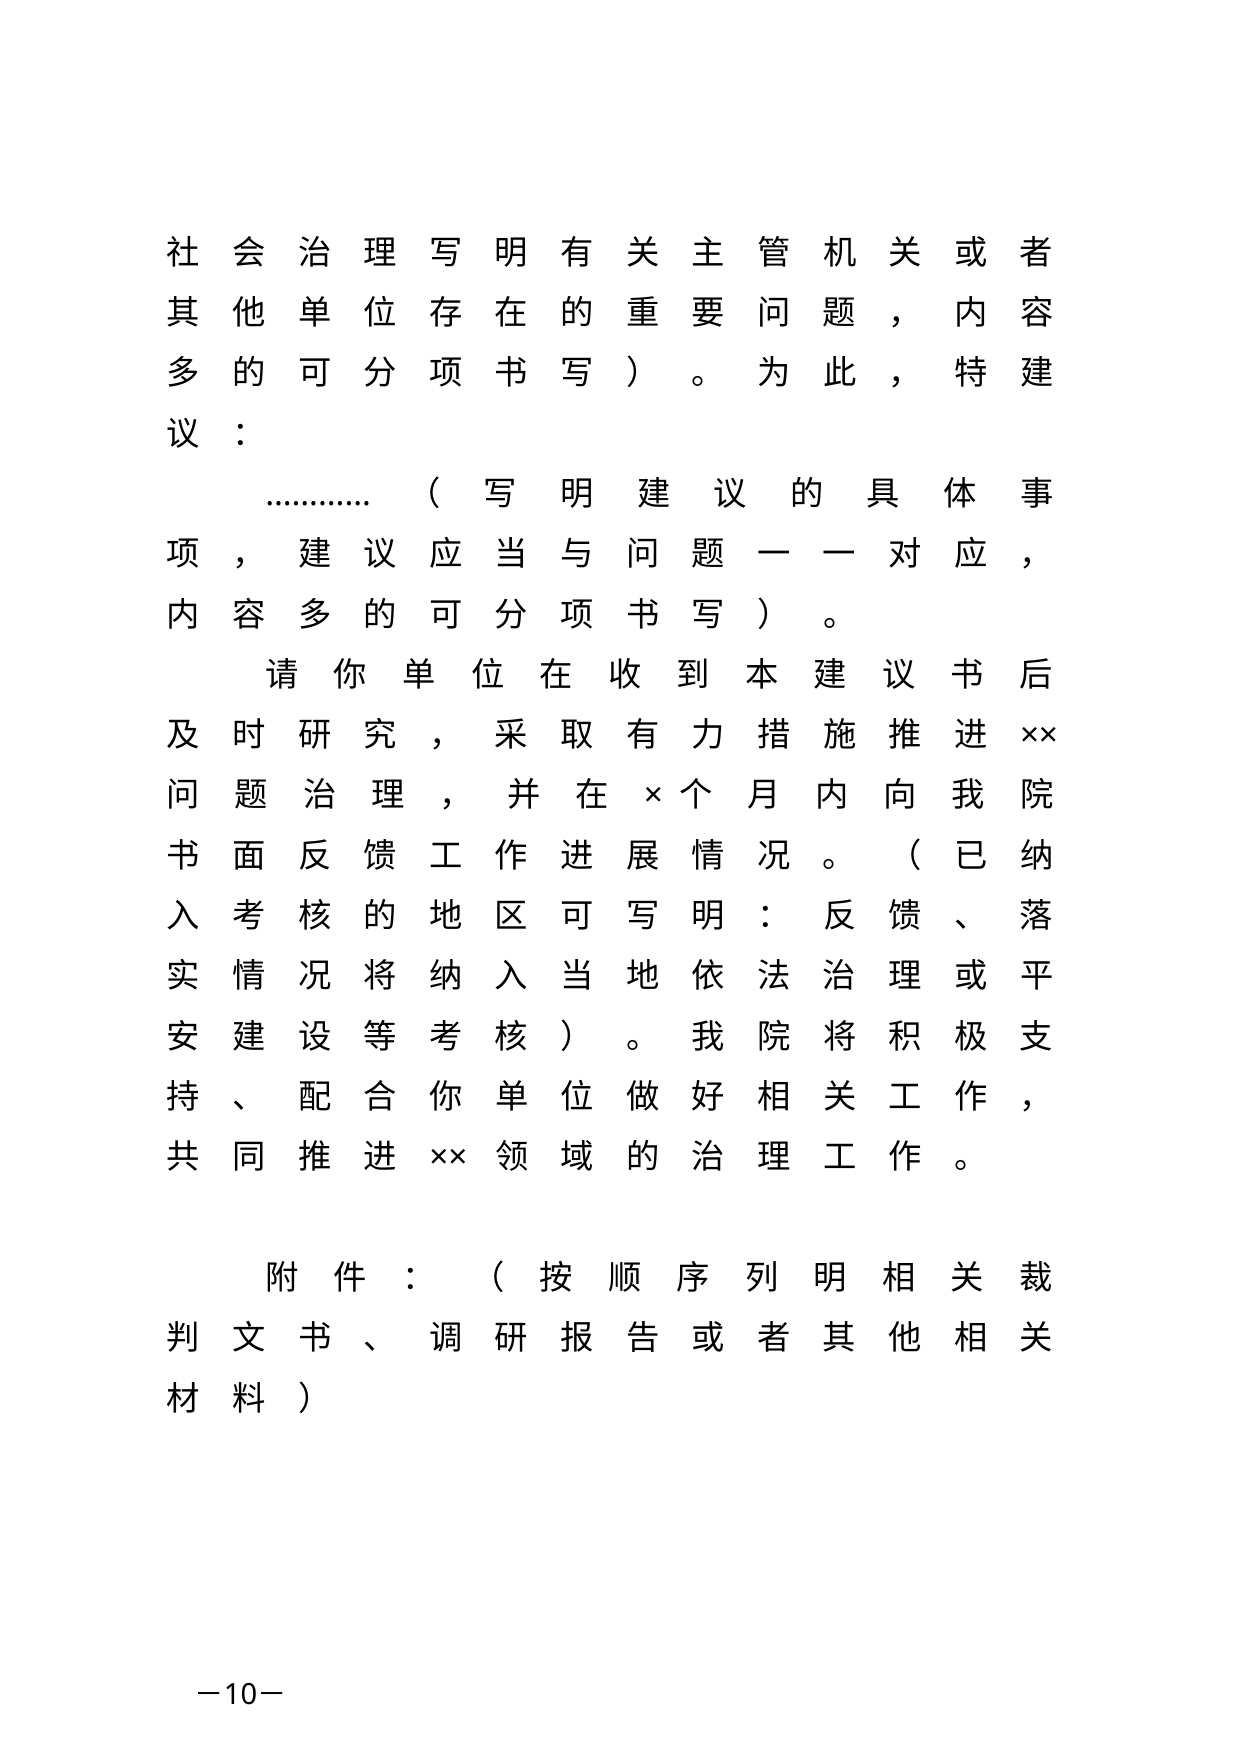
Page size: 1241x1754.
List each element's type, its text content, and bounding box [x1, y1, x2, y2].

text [167, 219, 1085, 461]
text 附件：（按顺序列明相关裁判文书、调研报告或者其他相关材料） [167, 1245, 1085, 1426]
text 请你单位在收到本建议书后及时研究，采取有力措施推进××问题治理，并在×个月内向我院书面反馈工作进展情况。（已纳入考核的地区可写明：反馈、落实情况将纳入当地依法治理或平安建设等考核）。我院将积极支持、配合你单位做好相关工作，共同推进××领域的治理工作。 [167, 642, 1085, 1184]
text …………（写明建议的具体事项，建议应当与问题一一对应，内容多的可分项书写）。 [167, 461, 1085, 642]
